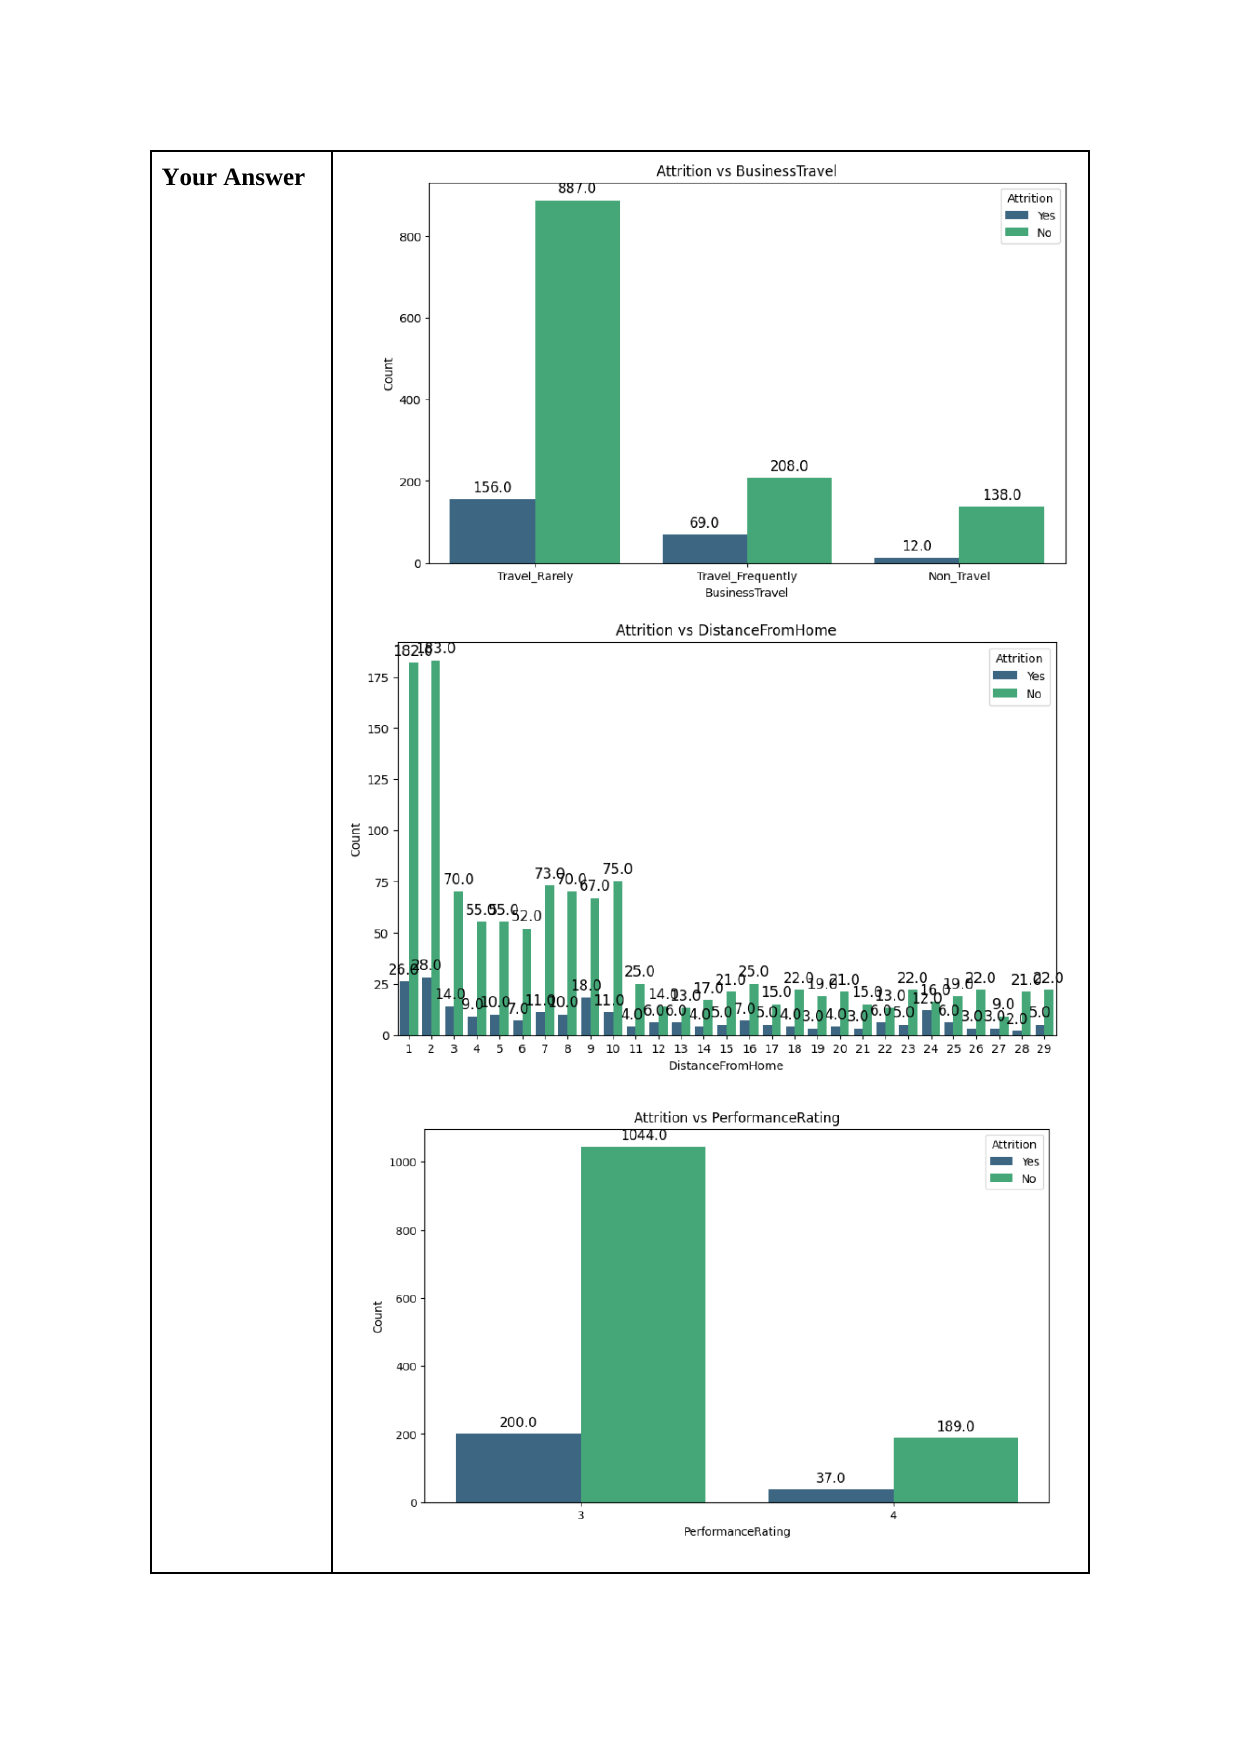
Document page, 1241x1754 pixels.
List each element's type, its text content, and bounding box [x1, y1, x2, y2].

picture [342, 620, 1078, 1085]
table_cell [333, 152, 1088, 1572]
picture [342, 1097, 1078, 1549]
picture [342, 162, 1078, 608]
table_cell Your Answer [152, 152, 331, 1572]
